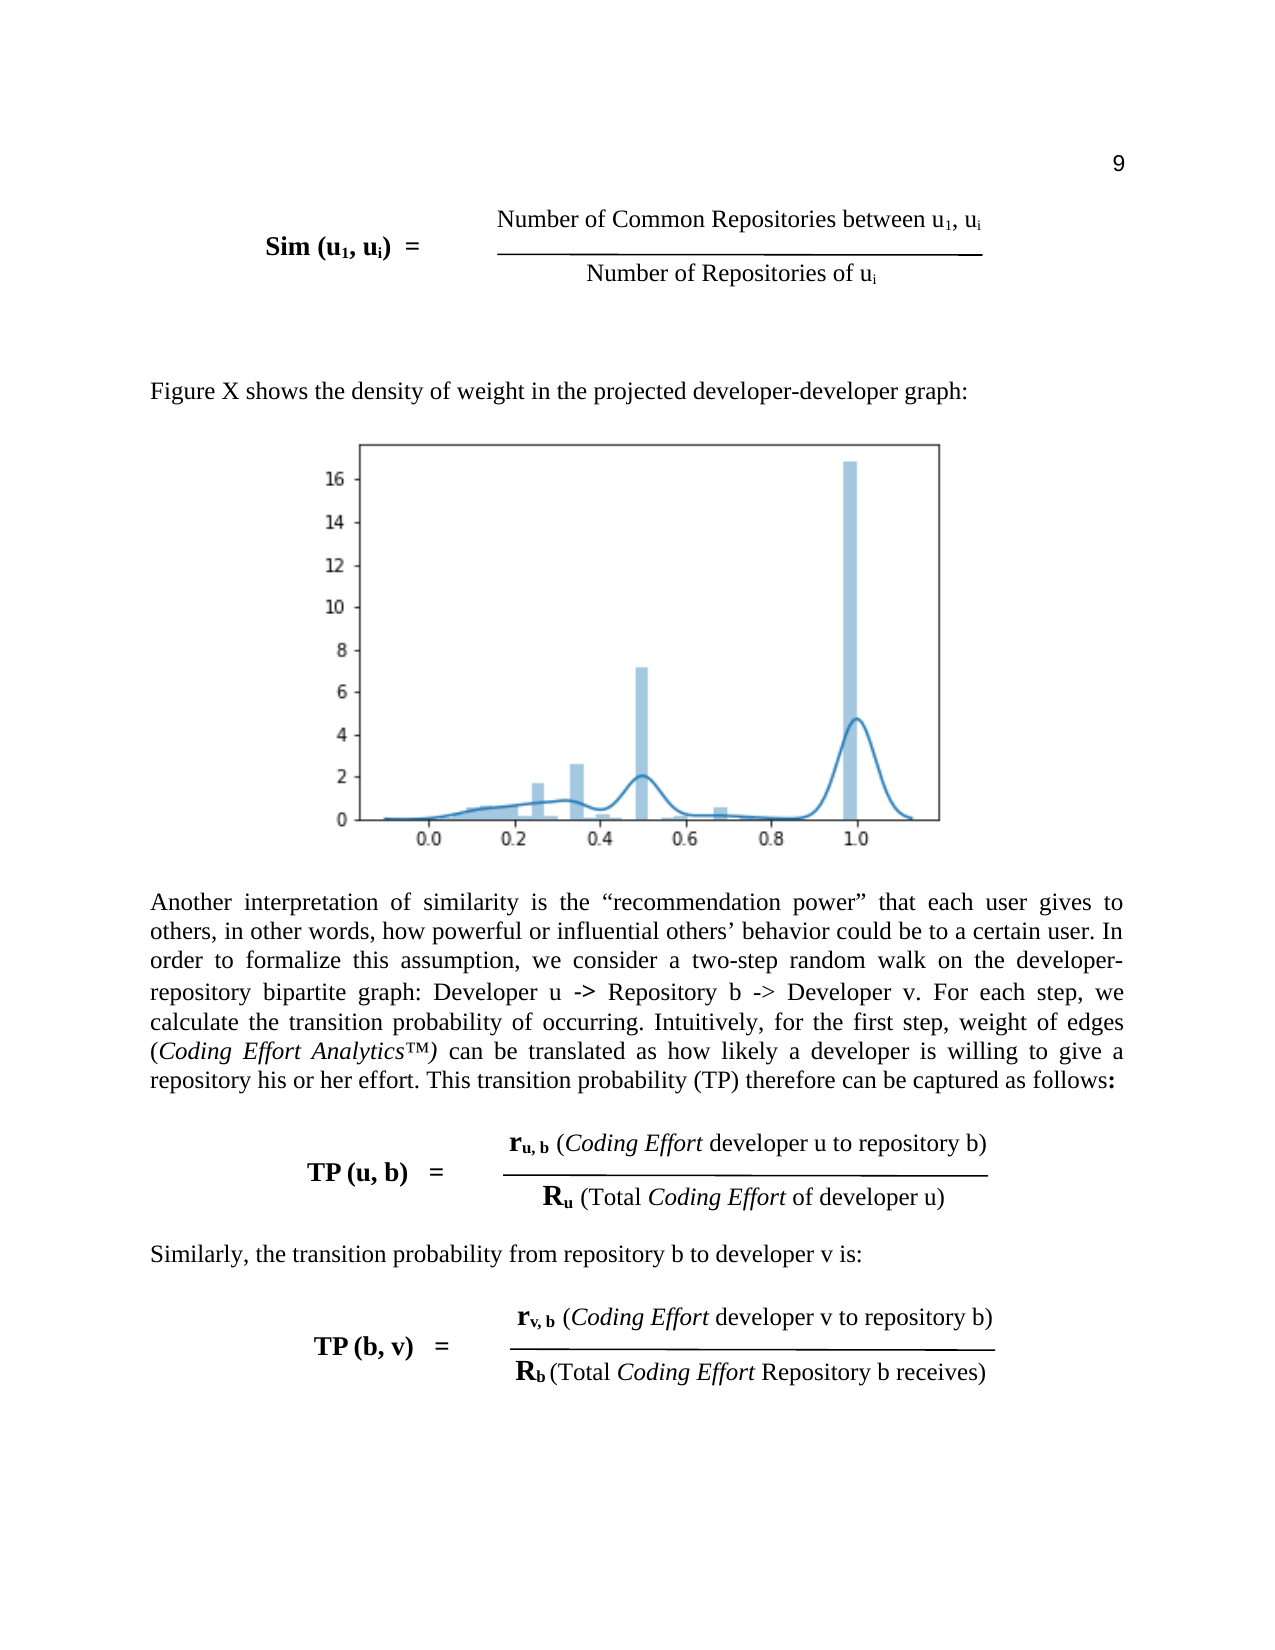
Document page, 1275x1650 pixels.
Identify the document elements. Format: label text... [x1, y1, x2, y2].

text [150, 203, 1125, 318]
text Another interpretation of similarity is the “recommendation power” that each user gives to others, in other words, how powerful or influential others’ behavior could be to a certain user. In order to formalize this assumption, we consider a two-step random walk on the developer-repository bipartite graph: Developer u -> Repository b -> Developer v. For each step, we calculate the transition probability of occurring. Intuitively, for the first step, weight of edges (Coding Effort Analytics™) can be translated as how likely a developer is willing to give a repository his or her effort. This transition probability (TP) therefore can be captured as follows: [150, 1002, 1125, 1209]
picture [313, 549, 962, 973]
text Similarly, the transition probability from repository b to developer v is: [150, 1354, 1125, 1382]
text Figure X shows the density of weight in the projected developer-developer graph: [150, 491, 1125, 520]
